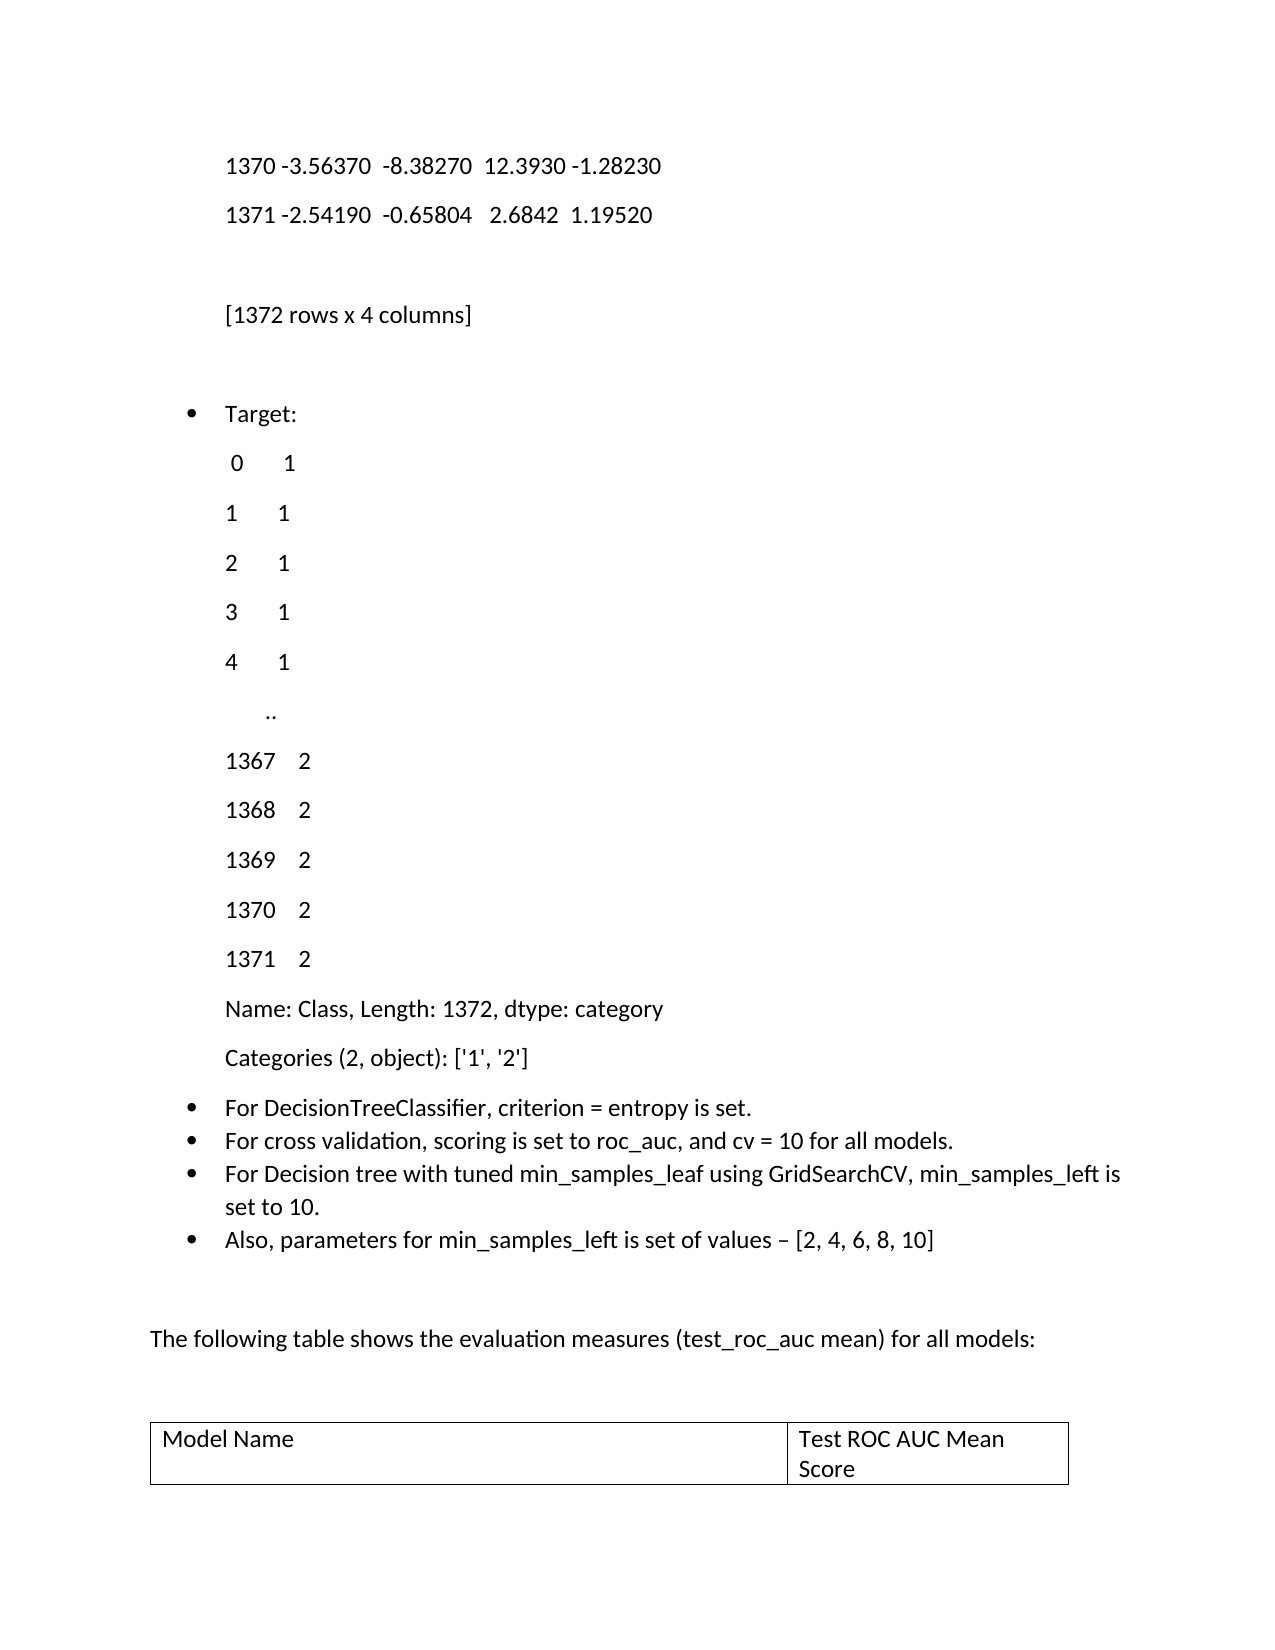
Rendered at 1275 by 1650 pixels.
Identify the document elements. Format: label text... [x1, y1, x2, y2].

text 1368 2 [225, 794, 1125, 825]
text 1371 2 [225, 943, 1125, 974]
table_header Model Name [151, 1423, 787, 1484]
text 3 1 [225, 596, 1125, 627]
text 2 1 [225, 547, 1125, 577]
list Also, parameters for min_samples_left is set of values – [2, 4, 6, 8, 10] [187, 1224, 1125, 1254]
text 1371 -2.54190 -0.65804 2.6842 1.19520 [225, 199, 1125, 230]
text Categories (2, object): ['1', '2'] [225, 1042, 1125, 1073]
text Name: Class, Length: 1372, dtype: category [225, 993, 1125, 1023]
text 0 1 [187, 447, 1125, 478]
text 4 1 [225, 646, 1125, 676]
text 1369 2 [225, 844, 1125, 875]
text 1367 2 [225, 745, 1125, 776]
table_header Test ROC AUC Mean Score [788, 1423, 1068, 1484]
text 1 1 [225, 497, 1125, 528]
list For cross validation, scoring is set to roc_auc, and cv = 10 for all models. [187, 1125, 1125, 1156]
text The following table shows the evaluation measures (test_roc_auc mean) for all models: [150, 1323, 1125, 1353]
text [1372 rows x 4 columns] [225, 299, 1125, 329]
text 1370 2 [225, 894, 1125, 924]
list Target: [187, 398, 1125, 428]
list For DecisionTreeClassifier, criterion = entropy is set. [187, 1092, 1125, 1123]
text .. [225, 695, 1125, 726]
text 1370 -3.56370 -8.38270 12.3930 -1.28230 [225, 150, 1125, 181]
list For Decision tree with tuned min_samples_leaf using GridSearchCV, min_samples_left is set to 10. [187, 1158, 1125, 1221]
